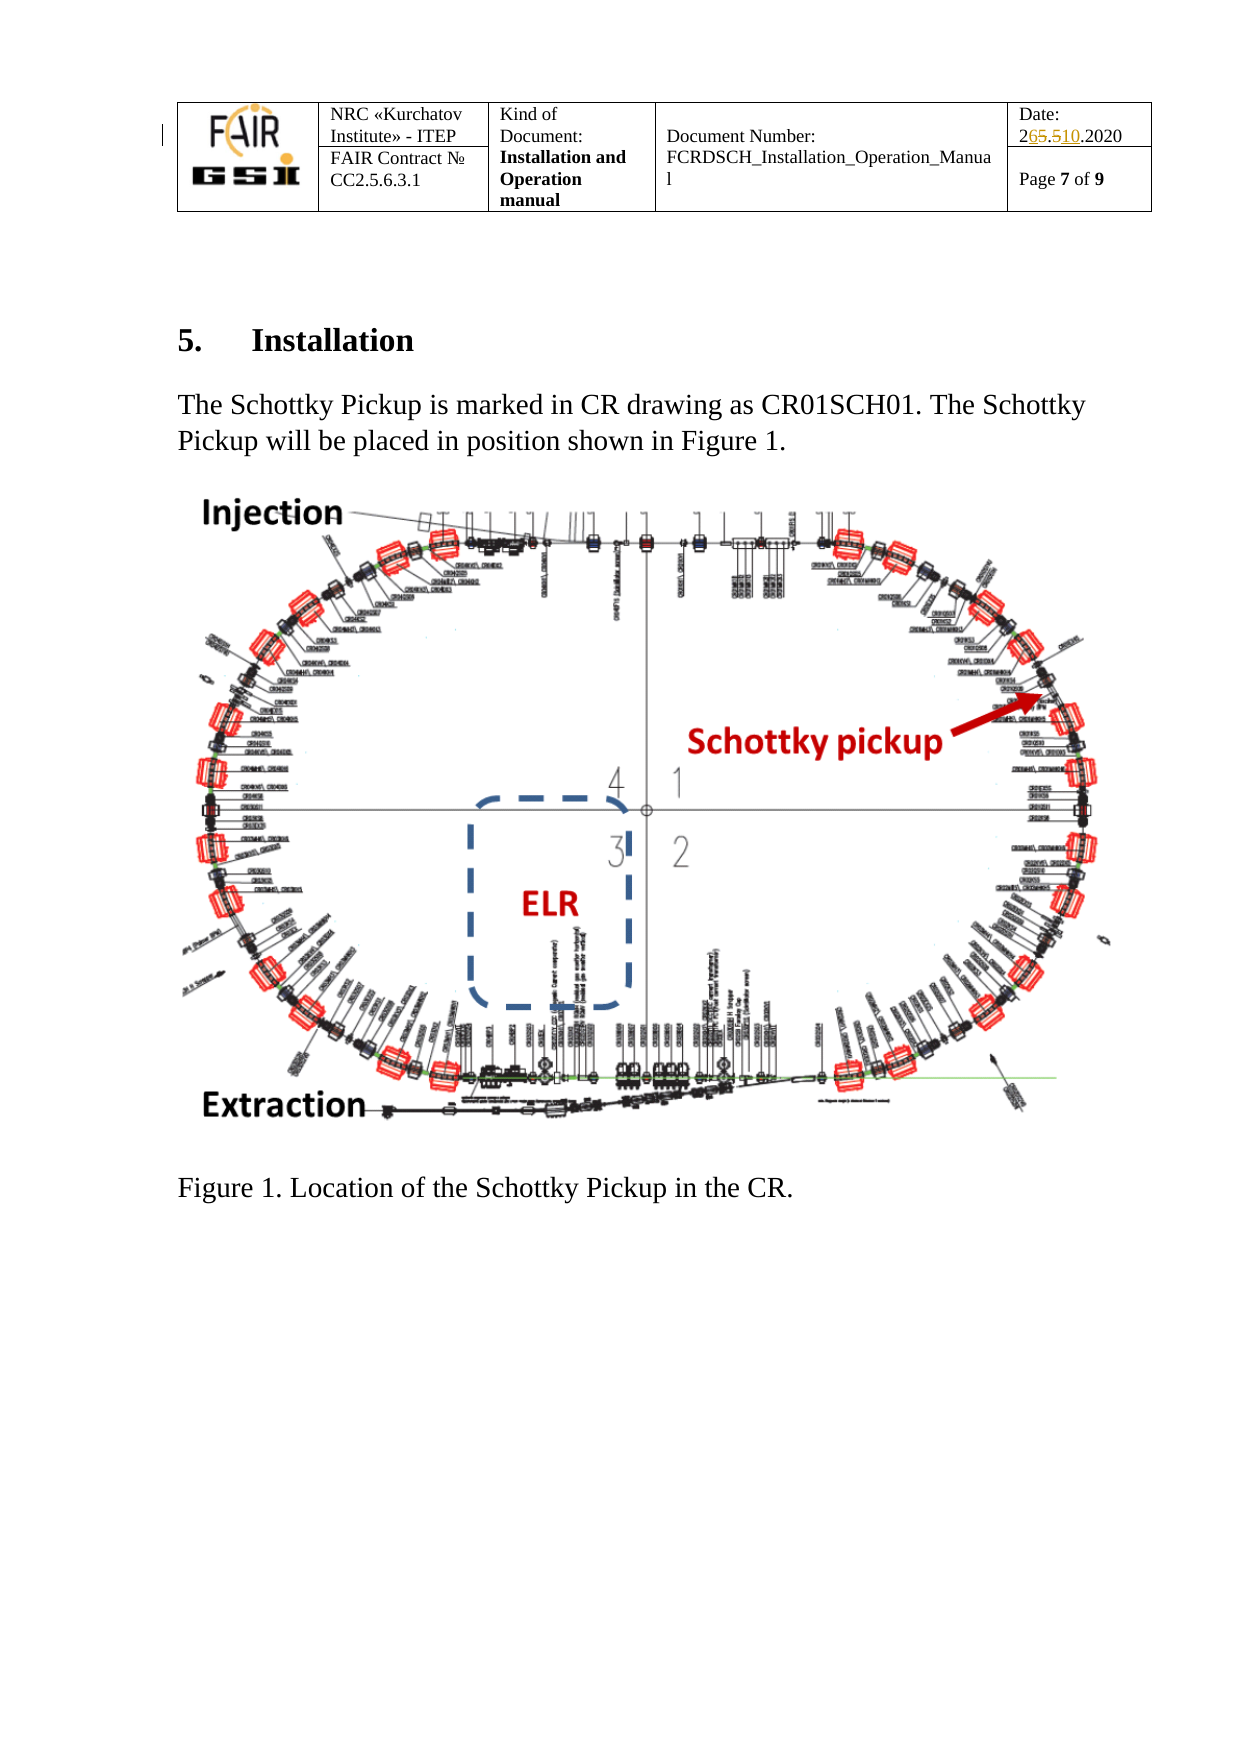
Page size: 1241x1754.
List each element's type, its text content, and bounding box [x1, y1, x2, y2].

text Figure 1. Location of the Schottky Pickup in the CR. [177, 1170, 1152, 1203]
text The Schottky Pickup is marked in CR drawing as CR01SCH01. The Schottky Pickup will be placed in position shown in Figure 1. [177, 387, 1152, 457]
list Installation [177, 321, 1152, 359]
picture [177, 476, 1111, 1151]
